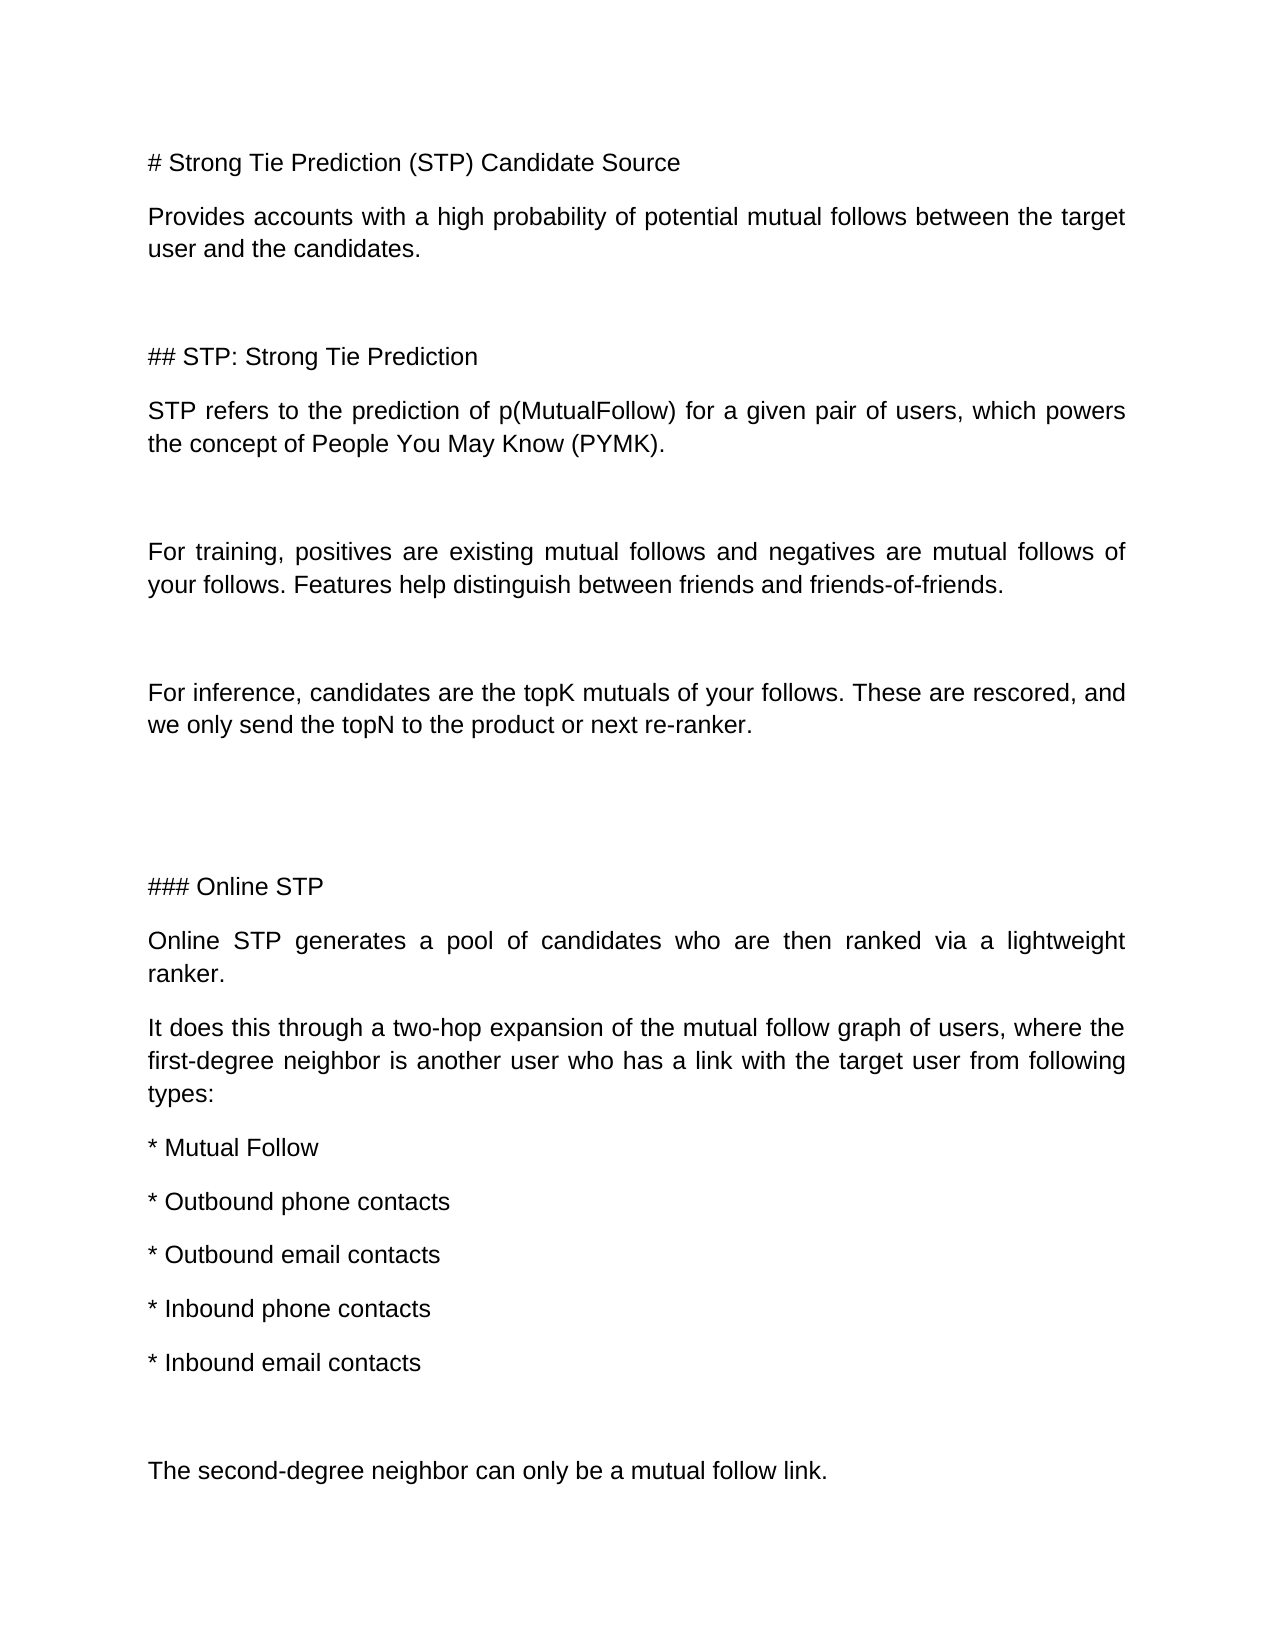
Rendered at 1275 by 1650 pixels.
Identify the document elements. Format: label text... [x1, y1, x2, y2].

text ## STP: Strong Tie Prediction [148, 342, 1127, 371]
text # Strong Tie Prediction (STP) Candidate Source [148, 148, 1127, 176]
text ### Online STP [148, 872, 1127, 901]
text * Inbound phone contacts [148, 1294, 1127, 1323]
text For inference, candidates are the topK mutuals of your follows. These are rescored, and we only send the topN to the product or next re-ranker. [148, 677, 1127, 739]
text * Inbound email contacts [148, 1348, 1127, 1377]
text The second-degree neighbor can only be a mutual follow link. [148, 1456, 1127, 1484]
text For training, positives are existing mutual follows and negatives are mutual follows of your follows. Features help distinguish between friends and friends-of-friends. [148, 537, 1127, 598]
text * Mutual Follow [148, 1133, 1127, 1161]
text STP refers to the prediction of p(MutualFollow) for a given pair of users, which powers the concept of People You May Know (PYMK). [148, 396, 1127, 458]
text * Outbound email contacts [148, 1240, 1127, 1269]
text * Outbound phone contacts [148, 1187, 1127, 1215]
text It does this through a two-hop expansion of the mutual follow graph of users, where the first-degree neighbor is another user who has a link with the target user from following types: [148, 1013, 1127, 1108]
text Provides accounts with a high probability of potential mutual follows between the target user and the candidates. [148, 201, 1127, 263]
text Online STP generates a pool of candidates who are then ranked via a lightweight ranker. [148, 926, 1127, 988]
